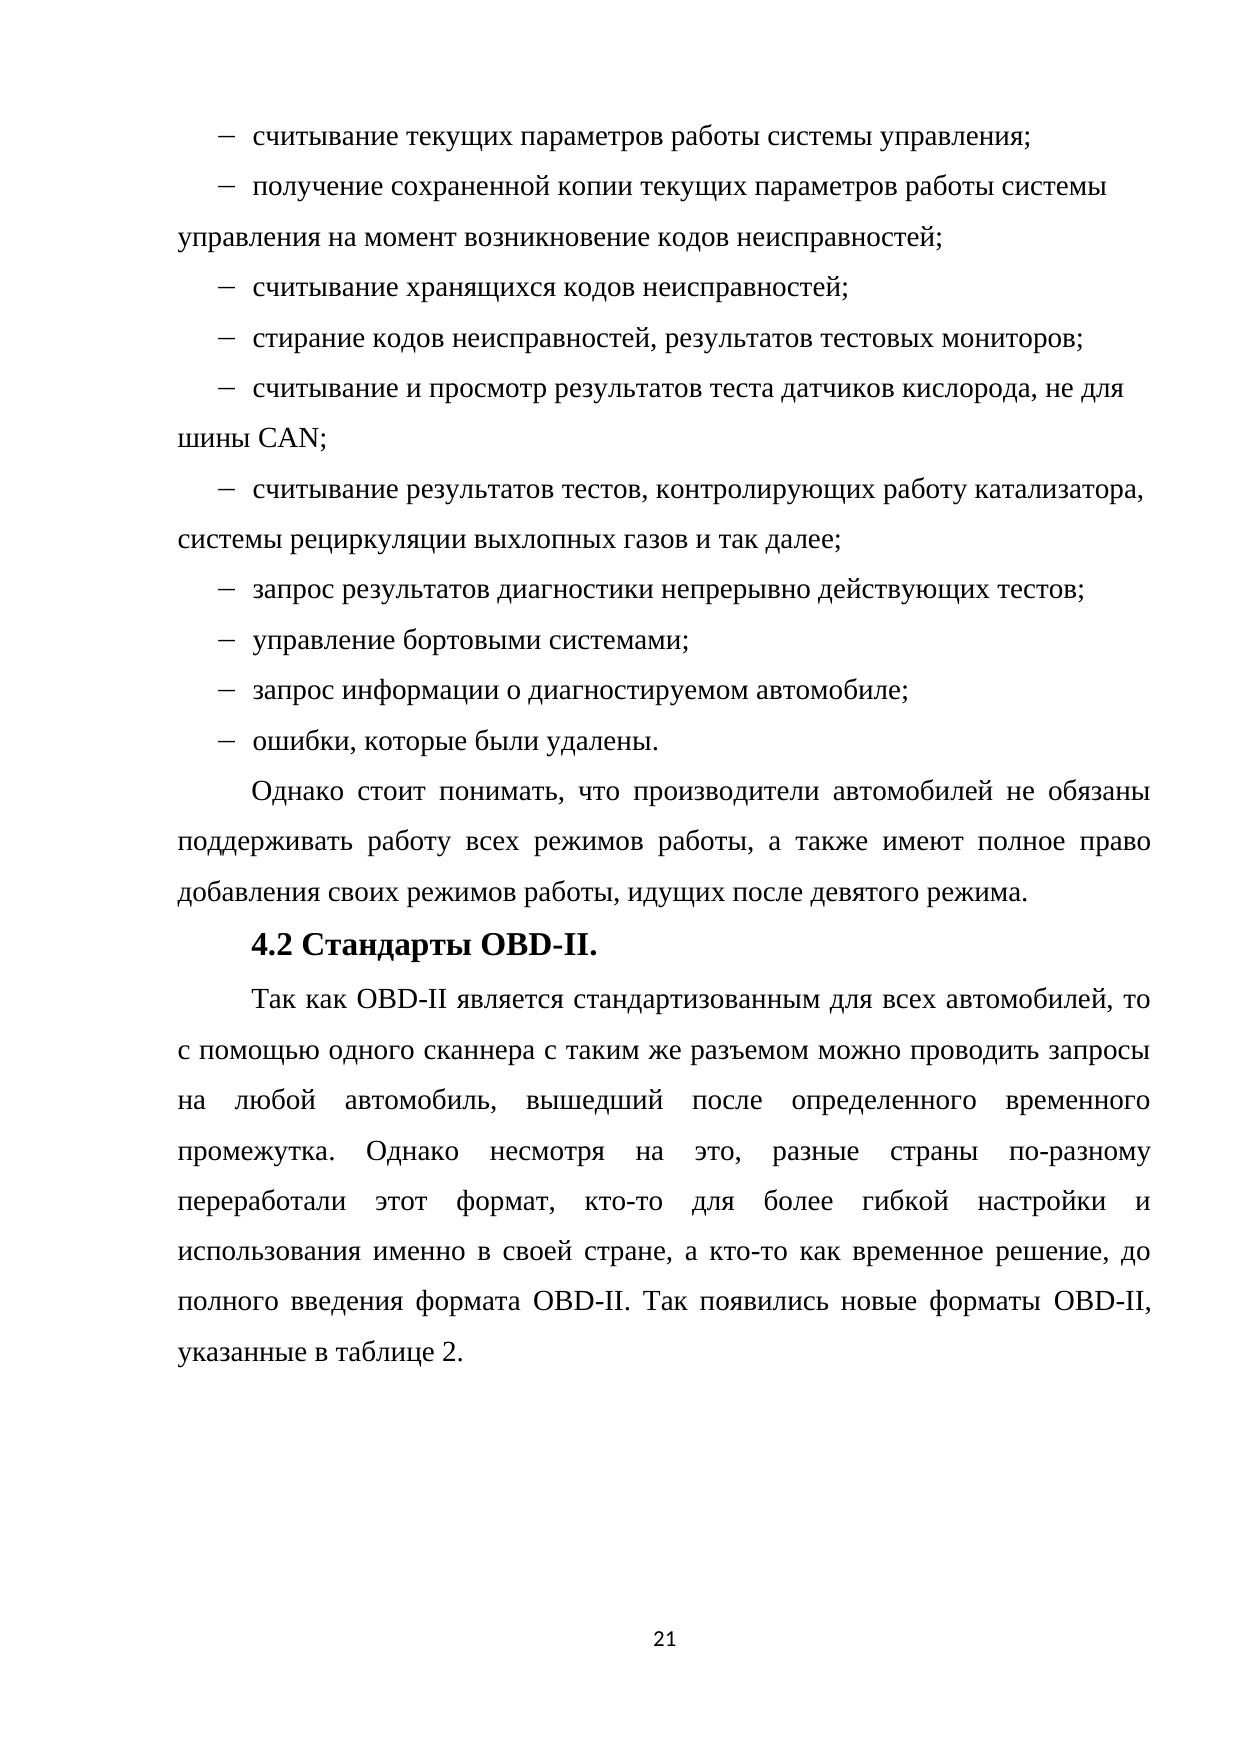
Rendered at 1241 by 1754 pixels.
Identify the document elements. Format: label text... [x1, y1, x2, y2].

list считывание хранящихся кодов неисправностей; [215, 269, 1152, 303]
text Однако стоит понимать, что производители автомобилей не обязаны поддерживать работу всех режимов работы, а также имеют полное право добавления своих режимов работы, идущих после девятого режима. [177, 773, 1152, 907]
list стирание кодов неисправностей, результатов тестовых мониторов; [215, 320, 1152, 353]
list запрос информации о диагностируемом автомобиле; [215, 672, 1152, 706]
list считывание текущих параметров работы системы управления; [215, 118, 1152, 152]
text шины CAN; [177, 421, 1152, 454]
text управления на момент возникновение кодов неисправностей; [177, 219, 1152, 252]
list управление бортовыми системами; [215, 622, 1152, 656]
list ошибки, которые были удалены. [215, 723, 1152, 756]
text системы рециркуляции выхлопных газов и так далее; [177, 521, 1152, 555]
list считывание и просмотр результатов теста датчиков кислорода, не для [215, 370, 1152, 404]
text Так как OBD-II является стандартизованным для всех автомобилей, то с помощью одного сканнера с таким же разъемом можно проводить запросы на любой автомобиль, вышедший после определенного временного промежутка. Однако несмотря на это, разные страны по-разному переработали этот формат, кто-то для более гибкой настройки и использования именно в своей стране, а кто-то как временное решение, до полного введения формата OBD-II. Так появились новые форматы OBD-II, указанные в таблице 2. [177, 982, 1152, 1367]
list считывание результатов тестов, контролирующих работу катализатора, [215, 471, 1152, 504]
subtitle 4.2 Стандарты OBD-II. [177, 924, 1152, 962]
list запрос результатов диагностики непрерывно действующих тестов; [215, 572, 1152, 605]
list получение сохраненной копии текущих параметров работы системы [215, 168, 1152, 202]
